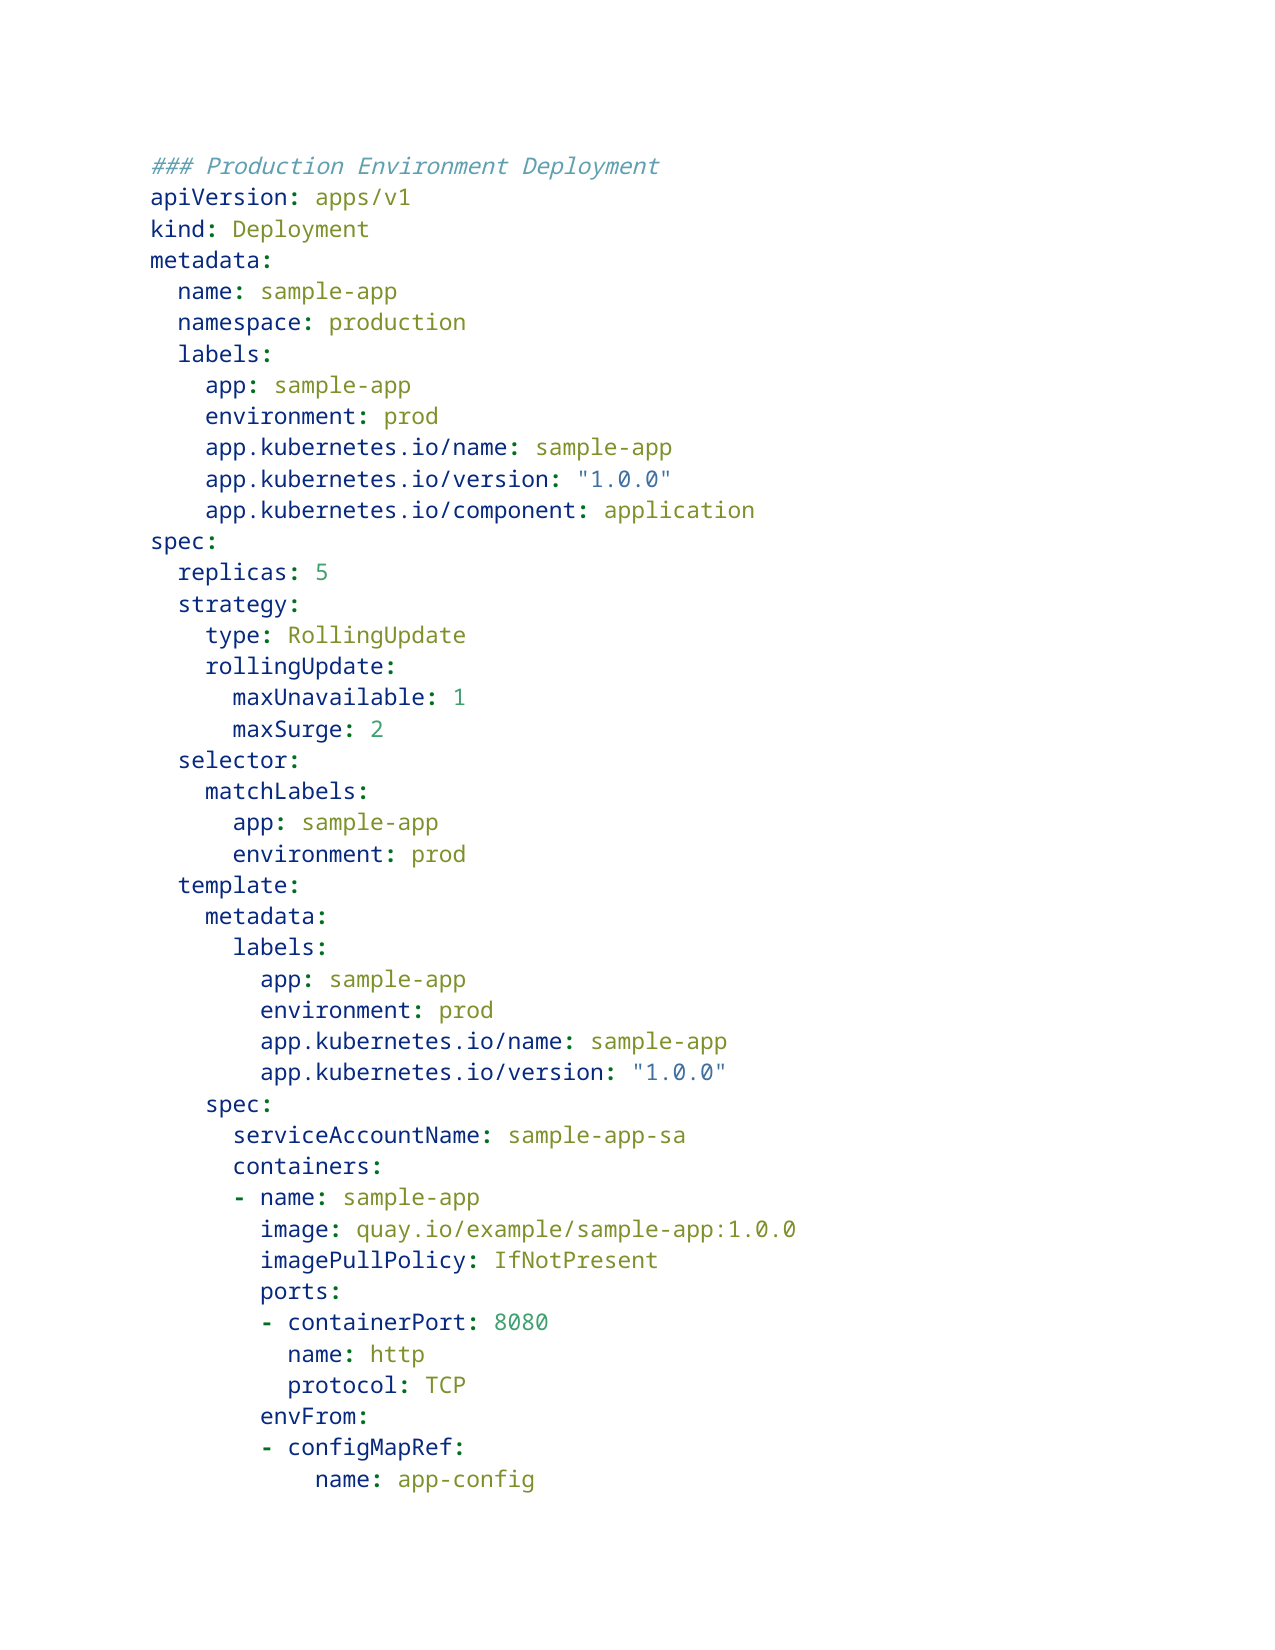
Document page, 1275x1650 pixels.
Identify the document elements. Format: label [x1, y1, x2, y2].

text [150, 150, 1125, 1494]
